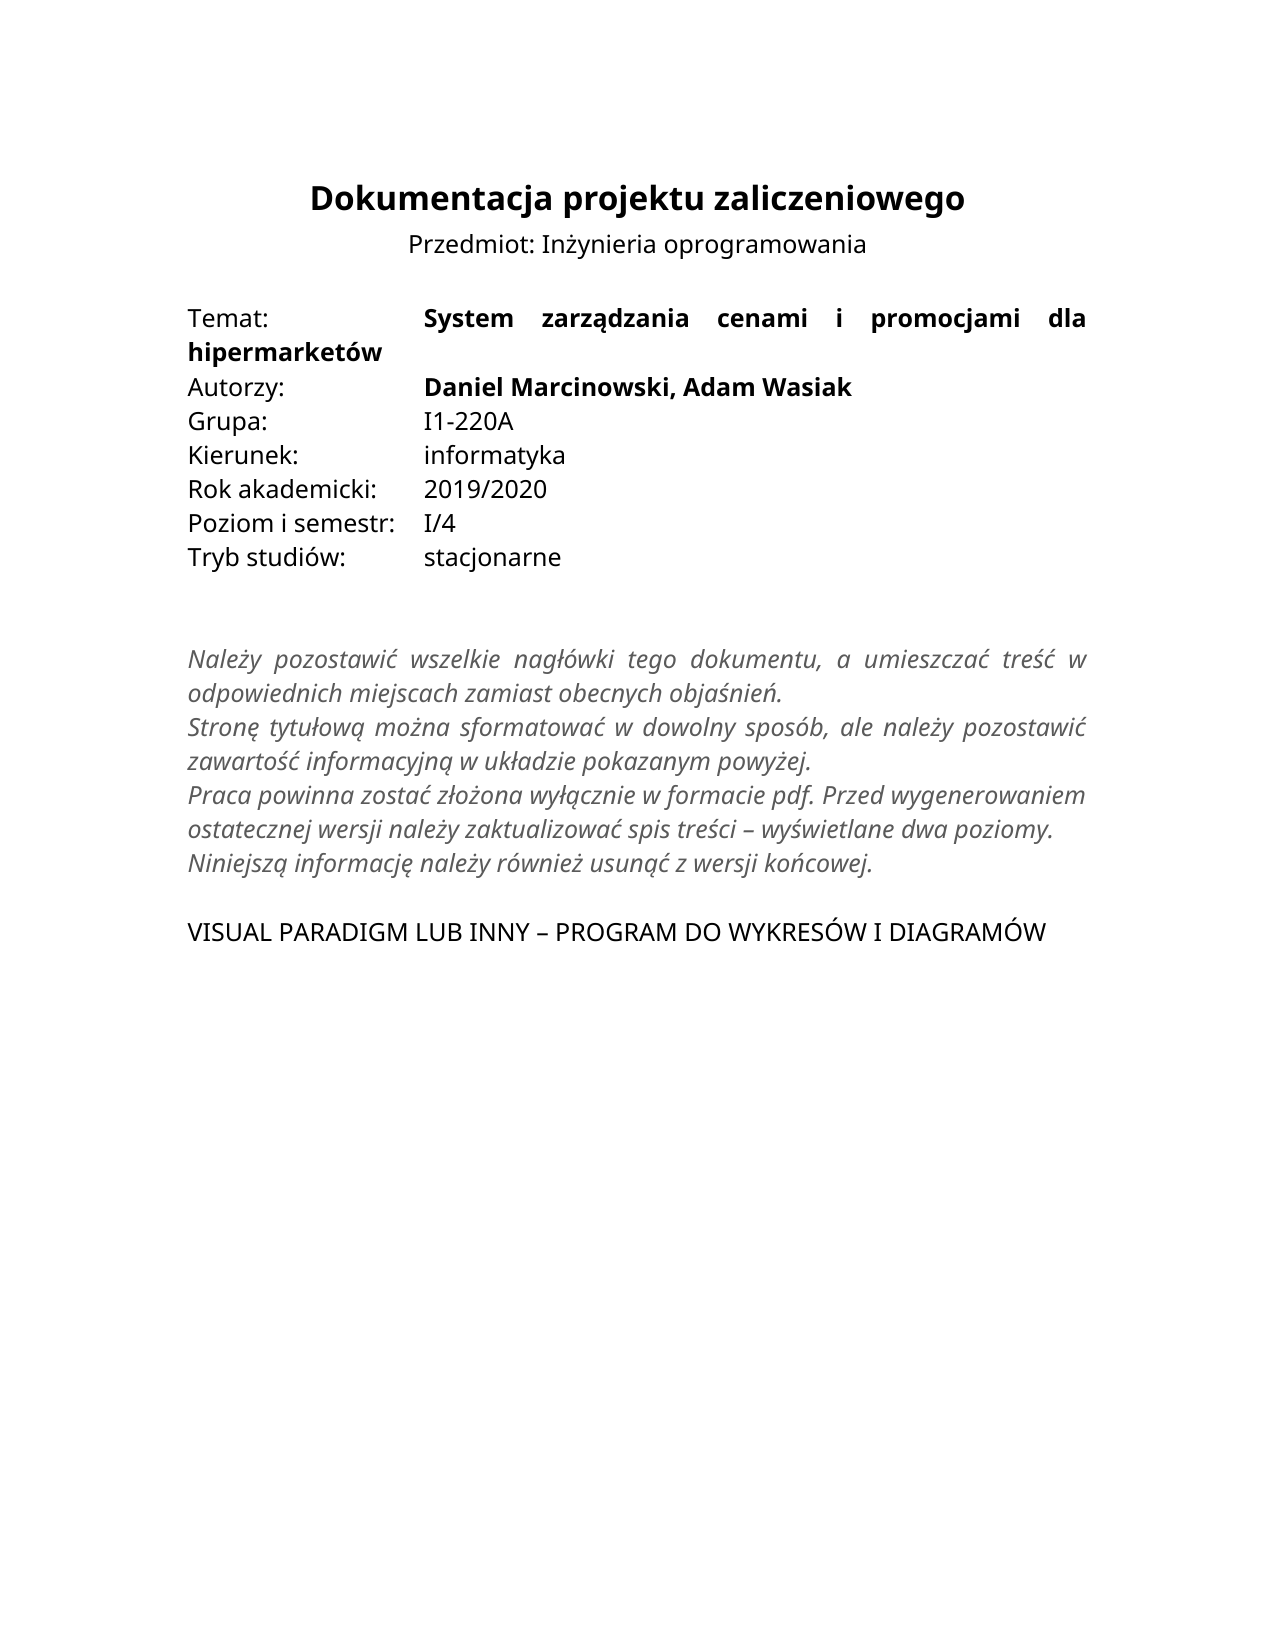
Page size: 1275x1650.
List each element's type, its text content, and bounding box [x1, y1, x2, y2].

text Poziom i semestr: I/4 [187, 505, 1087, 539]
text VISUAL PARADIGM LUB INNY – PROGRAM DO WYKRESÓW I DIAGRAMÓW [187, 914, 1087, 948]
subtitle Przedmiot: Inżynieria oprogramowania [187, 227, 1087, 261]
text Grupa: I1-220A [187, 403, 1087, 437]
text Kierunek: informatyka [187, 437, 1087, 471]
text Autorzy: Daniel Marcinowski, Adam Wasiak [187, 369, 1087, 403]
text Rok akademicki: 2019/2020 [187, 471, 1087, 505]
text Stronę tytułową można sformatować w dowolny sposób, ale należy pozostawić zawartość informacyjną w układzie pokazanym powyżej. [187, 710, 1087, 778]
text Niniejszą informację należy również usunąć z wersji końcowej. [187, 846, 1087, 880]
text Temat: System zarządzania cenami i promocjami dla hipermarketów [187, 301, 1087, 369]
text Należy pozostawić wszelkie nagłówki tego dokumentu, a umieszczać treść w odpowiednich miejscach zamiast obecnych objaśnień. [187, 642, 1087, 710]
title Dokumentacja projektu zaliczeniowego [187, 175, 1087, 220]
text Tryb studiów: stacjonarne [187, 539, 1087, 573]
text Praca powinna zostać złożona wyłącznie w formacie pdf. Przed wygenerowaniem ostatecznej wersji należy zaktualizować spis treści – wyświetlane dwa poziomy. [187, 778, 1087, 846]
